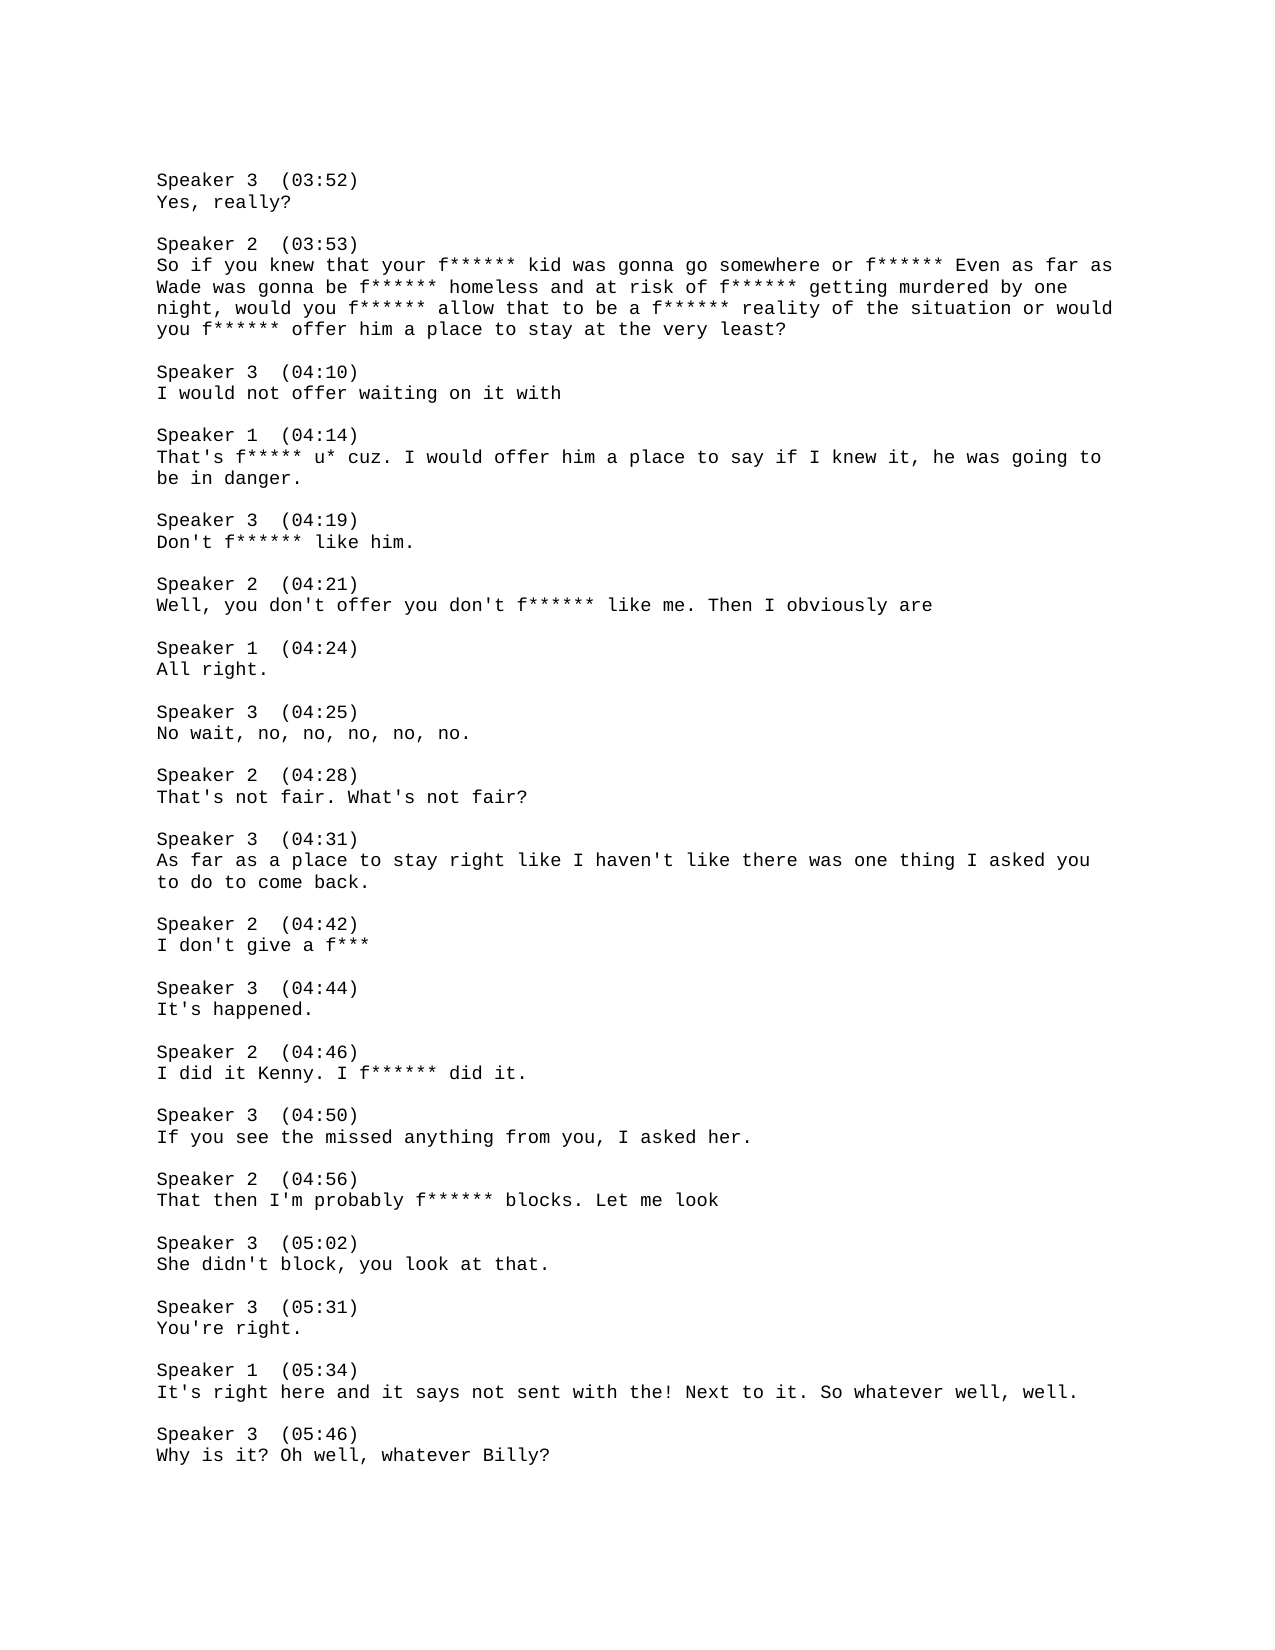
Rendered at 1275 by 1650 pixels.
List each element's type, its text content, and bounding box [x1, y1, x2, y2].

text Speaker 2 (04:21) [156, 575, 1118, 596]
text It's happened. [156, 1000, 1118, 1021]
text Speaker 3 (05:31) [156, 1297, 1118, 1319]
text Speaker 3 (04:25) [156, 702, 1118, 724]
text Speaker 3 (04:50) [156, 1106, 1118, 1127]
text Speaker 2 (04:46) [156, 1042, 1118, 1064]
text Speaker 3 (04:10) [156, 362, 1118, 384]
text No wait, no, no, no, no, no. [156, 724, 1118, 745]
text That's f***** u* cuz. I would offer him a place to say if I knew it, he was going to be in danger. [156, 447, 1118, 490]
text Speaker 2 (03:53) [156, 235, 1118, 256]
text Speaker 3 (04:19) [156, 511, 1118, 532]
text If you see the missed anything from you, I asked her. [156, 1127, 1118, 1149]
text Speaker 3 (03:52) [156, 171, 1118, 192]
text It's right here and it says not sent with the! Next to it. So whatever well, well. [156, 1382, 1118, 1404]
text I did it Kenny. I f****** did it. [156, 1064, 1118, 1085]
text Speaker 2 (04:56) [156, 1170, 1118, 1191]
text Why is it? Oh well, whatever Billy? [156, 1446, 1118, 1467]
text Speaker 1 (04:14) [156, 426, 1118, 447]
text Speaker 3 (04:31) [156, 830, 1118, 851]
text Speaker 2 (04:42) [156, 915, 1118, 936]
text As far as a place to stay right like I haven't like there was one thing I asked you to do to come back. [156, 851, 1118, 894]
text That then I'm probably f****** blocks. Let me look [156, 1191, 1118, 1212]
text You're right. [156, 1319, 1118, 1340]
text I would not offer waiting on it with [156, 384, 1118, 405]
text That's not fair. What's not fair? [156, 787, 1118, 809]
text Yes, really? [156, 192, 1118, 214]
text Speaker 3 (05:02) [156, 1234, 1118, 1255]
text Speaker 1 (05:34) [156, 1361, 1118, 1382]
text Well, you don't offer you don't f****** like me. Then I obviously are [156, 596, 1118, 617]
text Speaker 3 (05:46) [156, 1425, 1118, 1446]
text So if you knew that your f****** kid was gonna go somewhere or f****** Even as far as Wade was gonna be f****** homeless and at risk of f****** getting murdered by one night, would you f****** allow that to be a f****** reality of the situation or would you f****** offer him a place to stay at the very least? [156, 256, 1118, 341]
text Speaker 1 (04:24) [156, 639, 1118, 660]
text I don't give a f*** [156, 936, 1118, 957]
text Don't f****** like him. [156, 532, 1118, 554]
text Speaker 2 (04:28) [156, 766, 1118, 787]
text Speaker 3 (04:44) [156, 979, 1118, 1000]
text All right. [156, 660, 1118, 681]
text She didn't block, you look at that. [156, 1255, 1118, 1276]
